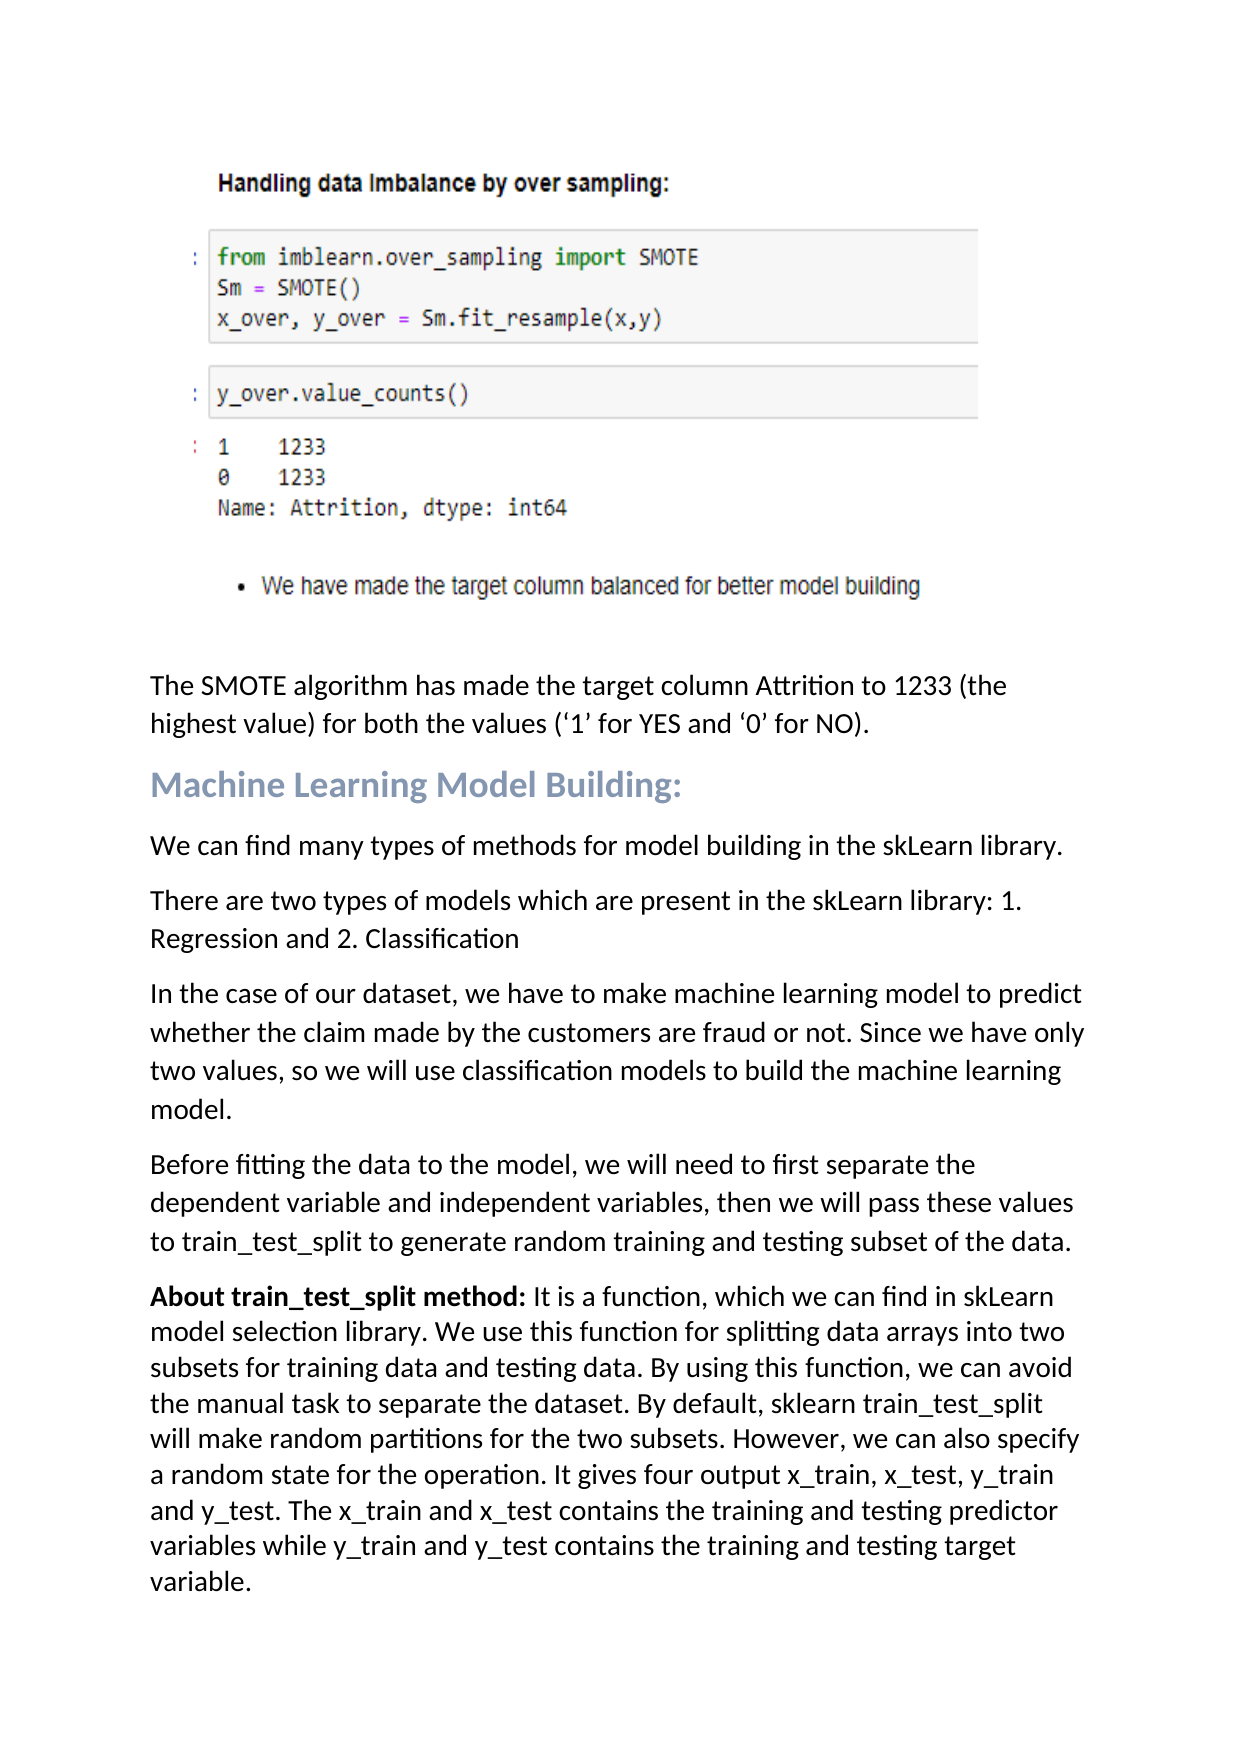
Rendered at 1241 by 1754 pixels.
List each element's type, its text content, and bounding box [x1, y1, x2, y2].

text The SMOTE algorithm has made the target column Attrition to 1233 (the highest value) for both the values (‘1’ for YES and ‘0’ for NO). [150, 667, 1090, 741]
text Before fitting the data to the model, we will need to first separate the dependent variable and independent variables, then we will pass these values to train_test_split to generate random training and testing subset of the data. [150, 1146, 1090, 1258]
text There are two types of models which are present in the skLearn library: 1. Regression and 2. Classification [150, 882, 1090, 956]
text In the case of our dataset, we have to make machine learning model to predict whether the claim made by the customers are fraud or not. Since we have only two values, so we will use classification models to build the machine learning model. [150, 976, 1090, 1126]
picture [193, 150, 979, 668]
text About train_test_split method: It is a function, which we can find in skLearn model selection library. We use this function for splitting data arrays into two subsets for training data and testing data. By using this function, we can avoid the manual task to separate the dataset. By default, sklearn train_test_split will make random partitions for the two subsets. However, we can also specify a random state for the operation. It gives four output x_train, x_test, y_train and y_test. The x_train and x_test contains the training and testing predictor variables while y_train and y_test contains the training and testing target variable. [150, 1278, 1090, 1598]
text Machine Learning Model Building: [150, 761, 1090, 807]
text We can find many types of methods for model building in the skLearn library. [150, 827, 1090, 862]
